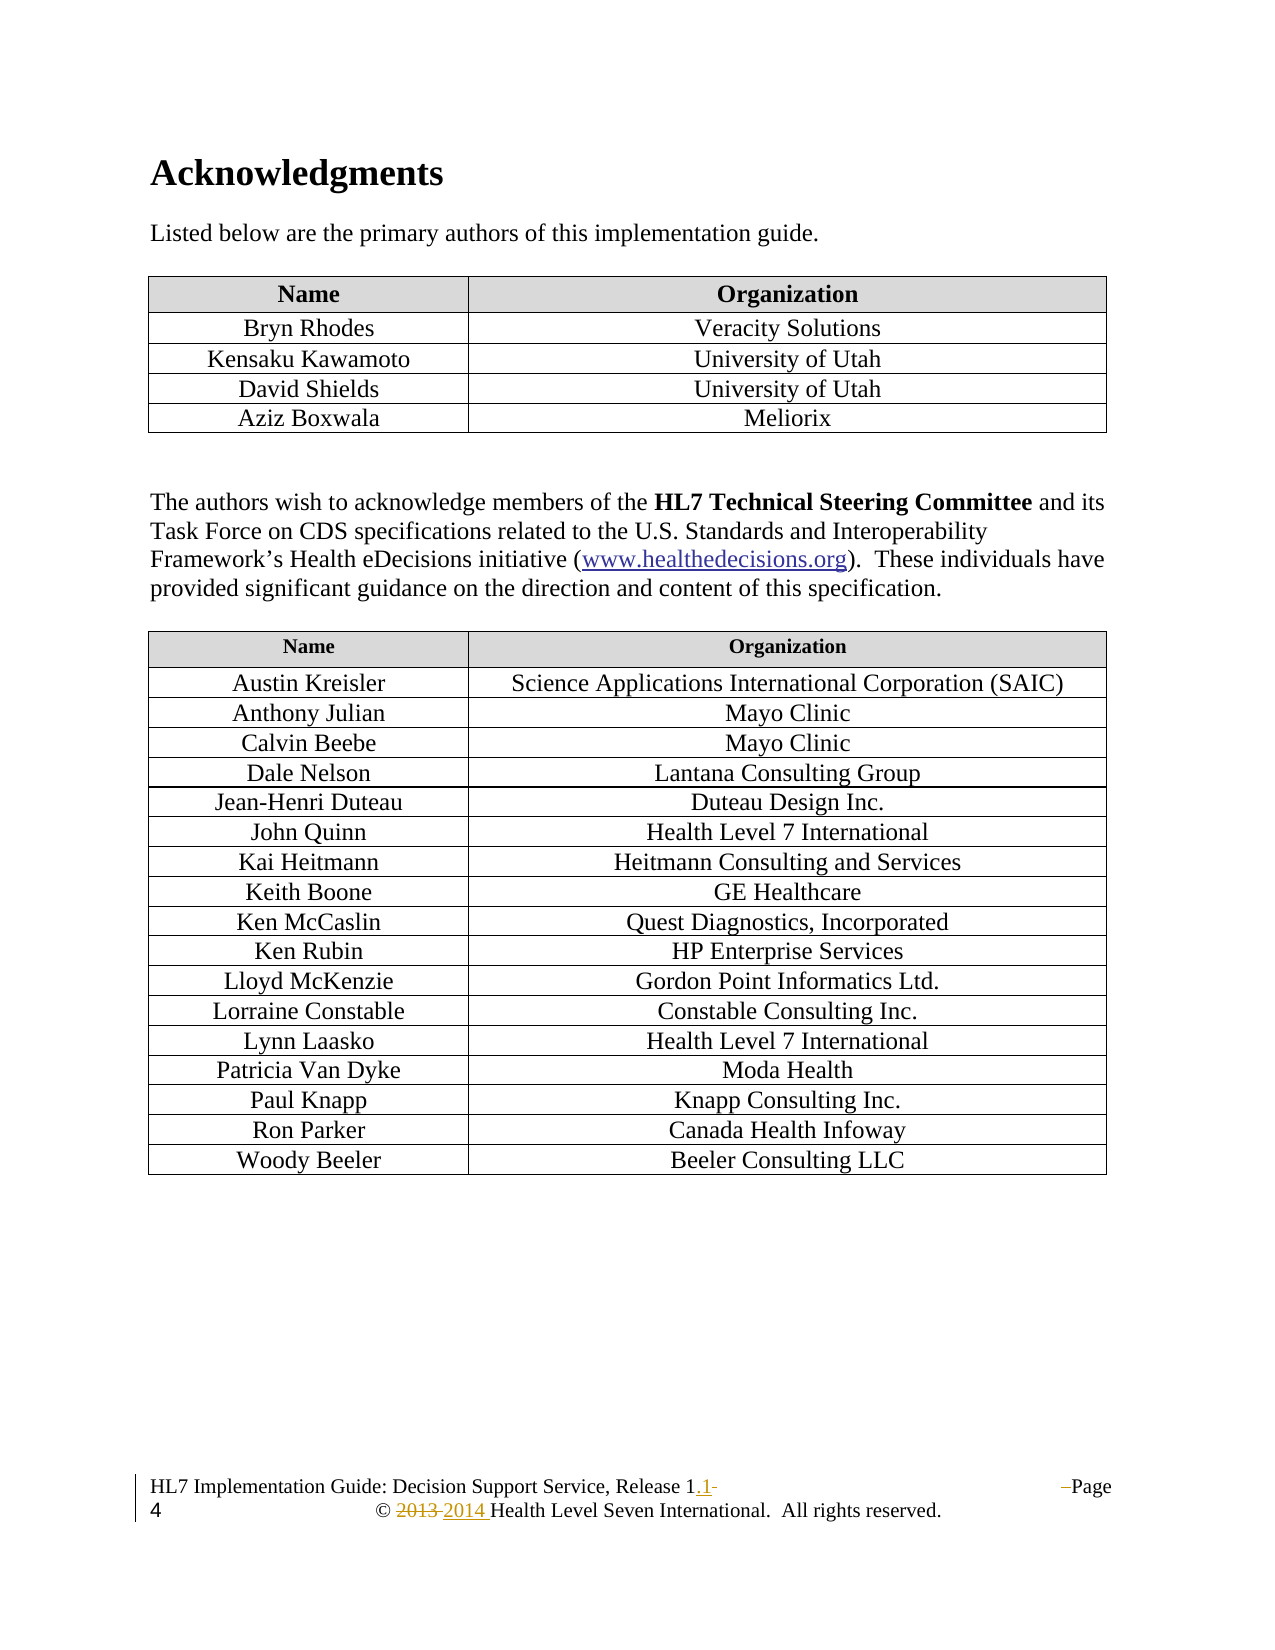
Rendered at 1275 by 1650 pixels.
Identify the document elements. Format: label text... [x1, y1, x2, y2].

table_cell Lynn Laasko [149, 1026, 468, 1054]
table_header Name [149, 277, 468, 312]
table_cell Mayo Clinic [469, 728, 1106, 757]
table_cell Lantana Consulting Group [469, 758, 1106, 786]
text Listed below are the primary authors of this implementation guide. [150, 218, 1125, 247]
table_cell Duteau Design Inc. [469, 788, 1106, 816]
table_cell Woody Beeler [149, 1145, 468, 1174]
table_header Organization [469, 632, 1106, 667]
table_cell Ken McCaslin [149, 907, 468, 935]
table_cell Jean-Henri Duteau [149, 788, 468, 816]
table_cell Mayo Clinic [469, 698, 1106, 727]
text The authors wish to acknowledge members of the HL7 Technical Steering Committee and its Task Force on CDS specifications related to the U.S. Standards and Interoperability Framework’s Health eDecisions initiative (www.healthedecisions.org). These individuals have provided significant guidance on the direction and content of this specification. [150, 487, 1125, 602]
table_cell GE Healthcare [469, 877, 1106, 906]
table_cell Paul Knapp [149, 1085, 468, 1114]
table_cell HP Enterprise Services [469, 936, 1106, 965]
table_cell Kensaku Kawamoto [149, 344, 468, 373]
table_cell Health Level 7 International [469, 817, 1106, 846]
table_cell Knapp Consulting Inc. [469, 1085, 1106, 1114]
table_cell Lloyd McKenzie [149, 966, 468, 995]
table_cell Heitmann Consulting and Services [469, 847, 1106, 876]
table_header Name [149, 632, 468, 667]
table_cell Calvin Beebe [149, 728, 468, 757]
table_cell Canada Health Infoway [469, 1115, 1106, 1144]
table_cell Gordon Point Informatics Ltd. [469, 966, 1106, 995]
table_cell Health Level 7 International [469, 1026, 1106, 1054]
table_cell Patricia Van Dyke [149, 1056, 468, 1084]
table_cell Quest Diagnostics, Incorporated [469, 907, 1106, 935]
table_cell Anthony Julian [149, 698, 468, 727]
table_cell David Shields [149, 374, 468, 402]
text Acknowledgments [150, 150, 1125, 193]
table_cell Lorraine Constable [149, 996, 468, 1025]
table_cell Moda Health [469, 1056, 1106, 1084]
table_cell John Quinn [149, 817, 468, 846]
table_cell Ron Parker [149, 1115, 468, 1144]
table_cell Bryn Rhodes [149, 313, 468, 343]
table_cell Keith Boone [149, 877, 468, 906]
table_cell Science Applications International Corporation (SAIC) [469, 668, 1106, 697]
table_cell University of Utah [469, 374, 1106, 402]
table_cell University of Utah [469, 344, 1106, 373]
table_cell Ken Rubin [149, 936, 468, 965]
table_cell Meliorix [469, 404, 1106, 432]
table_cell Veracity Solutions [469, 313, 1106, 343]
table_cell Beeler Consulting LLC [469, 1145, 1106, 1174]
table_cell Aziz Boxwala [149, 404, 468, 432]
table_header Organization [469, 277, 1106, 312]
table_cell Constable Consulting Inc. [469, 996, 1106, 1025]
table_cell Kai Heitmann [149, 847, 468, 876]
table_cell Austin Kreisler [149, 668, 468, 697]
table_cell Dale Nelson [149, 758, 468, 786]
